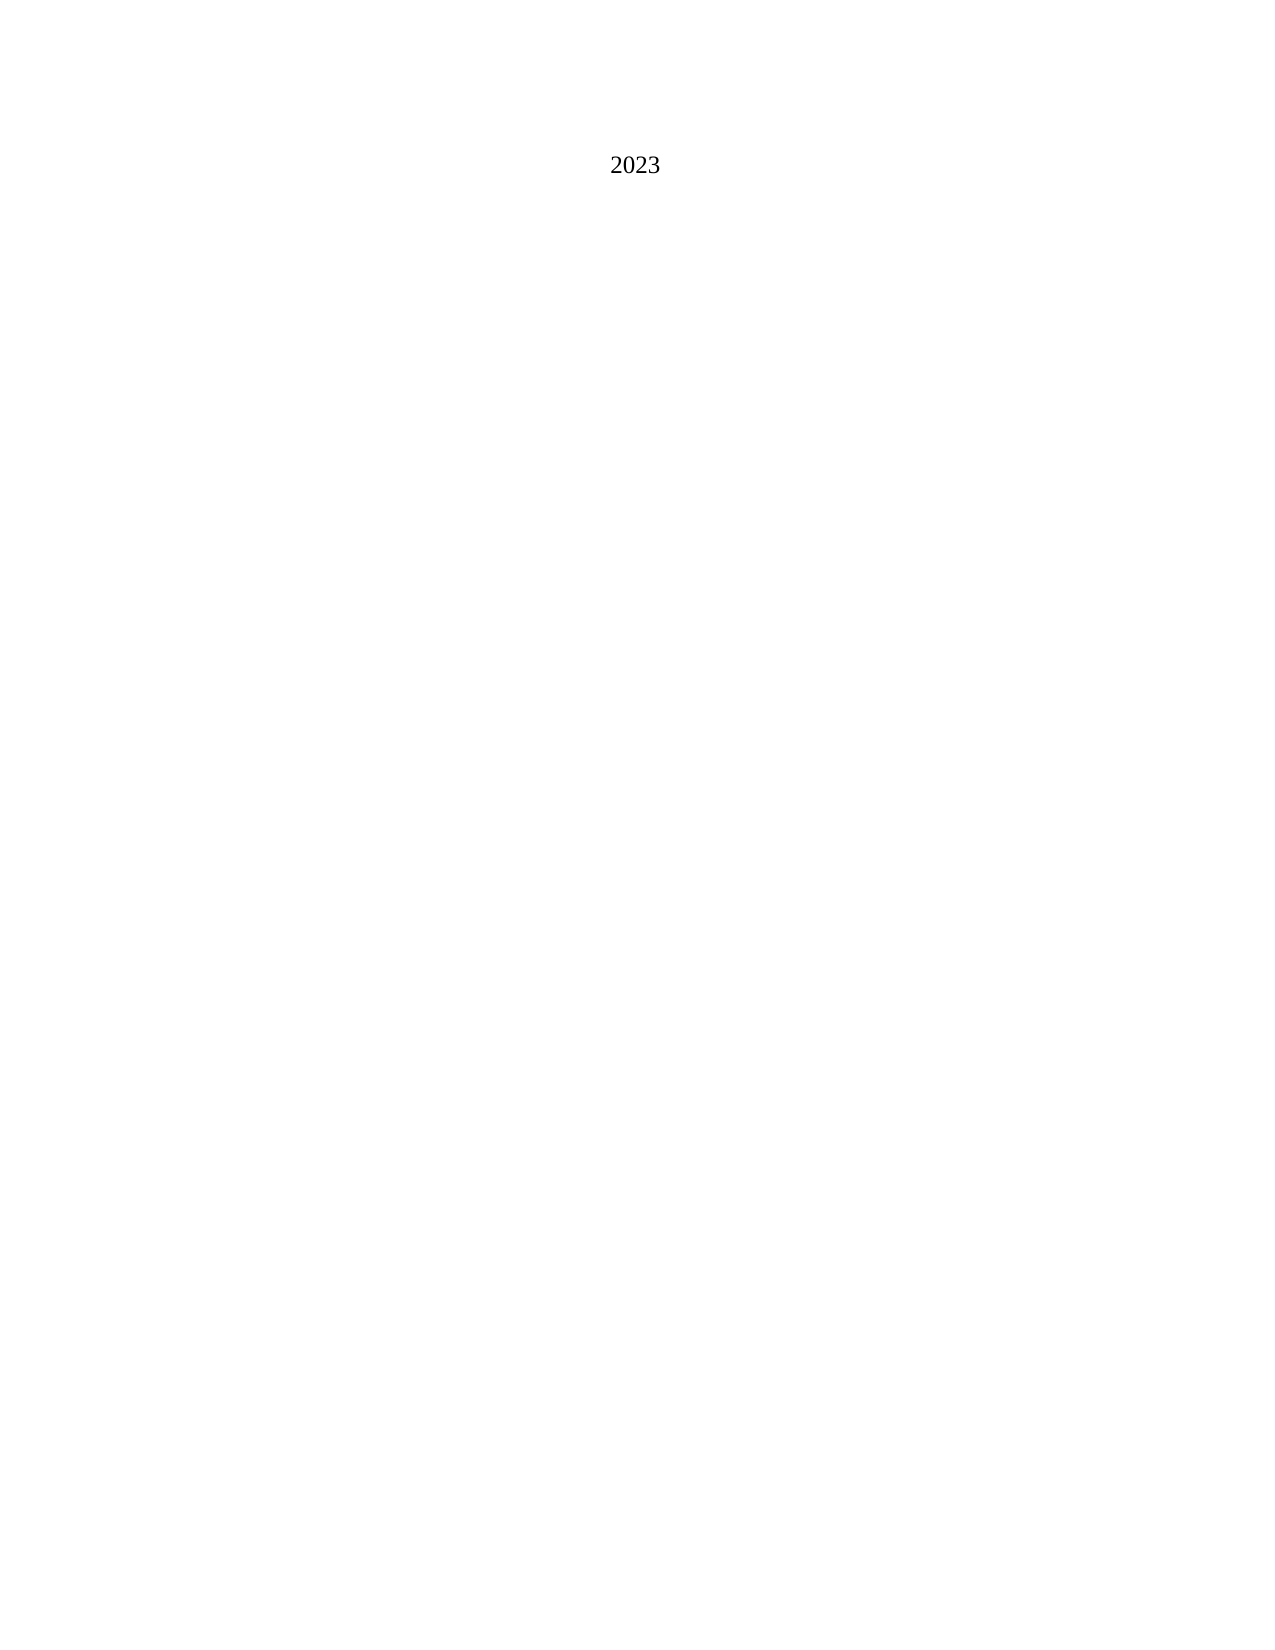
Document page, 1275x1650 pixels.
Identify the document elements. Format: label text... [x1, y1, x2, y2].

text 2023 [220, 150, 1050, 179]
